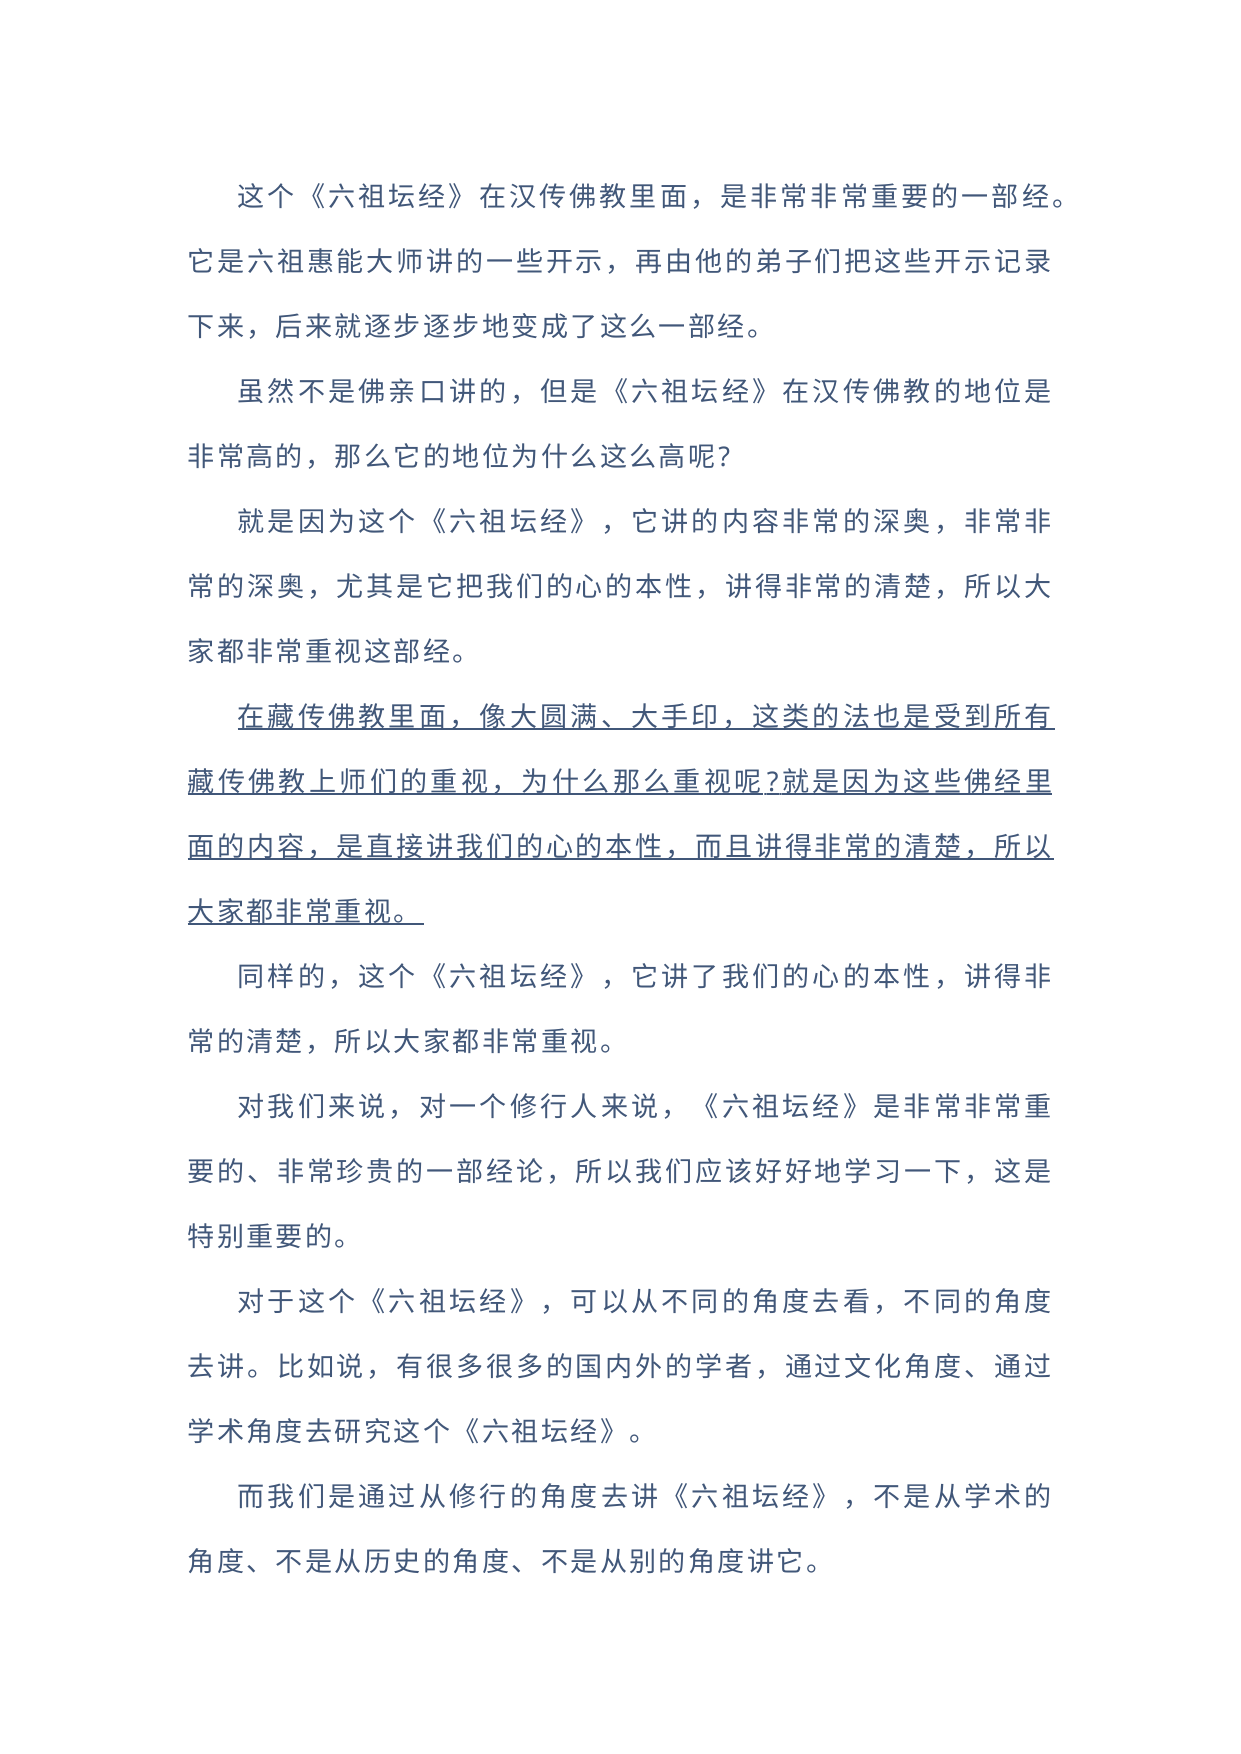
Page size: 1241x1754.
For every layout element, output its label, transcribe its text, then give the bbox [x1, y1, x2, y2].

text 这个《六祖坛经》在汉传佛教里面，是非常非常重要的一部经。它是六祖惠能大师讲的一些开示，再由他的弟子们把这些开示记录下来，后来就逐步逐步地变成了这么一部经。 [187, 162, 1053, 357]
text 对我们来说，对一个修行人来说，《六祖坛经》是非常非常重要的、非常珍贵的一部经论，所以我们应该好好地学习一下，这是特别重要的。 [187, 1072, 1053, 1267]
text 在藏传佛教里面，像大圆满、大手印，这类的法也是受到所有藏传佛教上师们的重视，为什么那么重视呢?就是因为这些佛经里面的内容，是直接讲我们的心的本性，而且讲得非常的清楚，所以大家都非常重视。 [187, 682, 1053, 858]
text 而我们是通过从修行的角度去讲《六祖坛经》，不是从学术的角度、不是从历史的角度、不是从别的角度讲它。 [187, 1462, 1053, 1592]
text 在藏传佛教里面，像大圆满、大手印，这类的法也是受到所有藏传佛教上师们的重视，为什么那么重视呢?就是因为这些佛经里面的内容，是直接讲我们的心的本性，而且讲得非常的清楚，所以大家都非常重视。 [187, 859, 1053, 942]
text 同样的，这个《六祖坛经》，它讲了我们的心的本性，讲得非常的清楚，所以大家都非常重视。 [187, 942, 1053, 1072]
text 对于这个《六祖坛经》，可以从不同的角度去看，不同的角度去讲。比如说，有很多很多的国内外的学者，通过文化角度、通过学术角度去研究这个《六祖坛经》。 [187, 1267, 1053, 1462]
text 就是因为这个《六祖坛经》，它讲的内容非常的深奥，非常非常的深奥，尤其是它把我们的心的本性，讲得非常的清楚，所以大家都非常重视这部经。 [187, 487, 1053, 682]
text 虽然不是佛亲口讲的，但是《六祖坛经》在汉传佛教的地位是非常高的，那么它的地位为什么这么高呢? [187, 357, 1053, 487]
